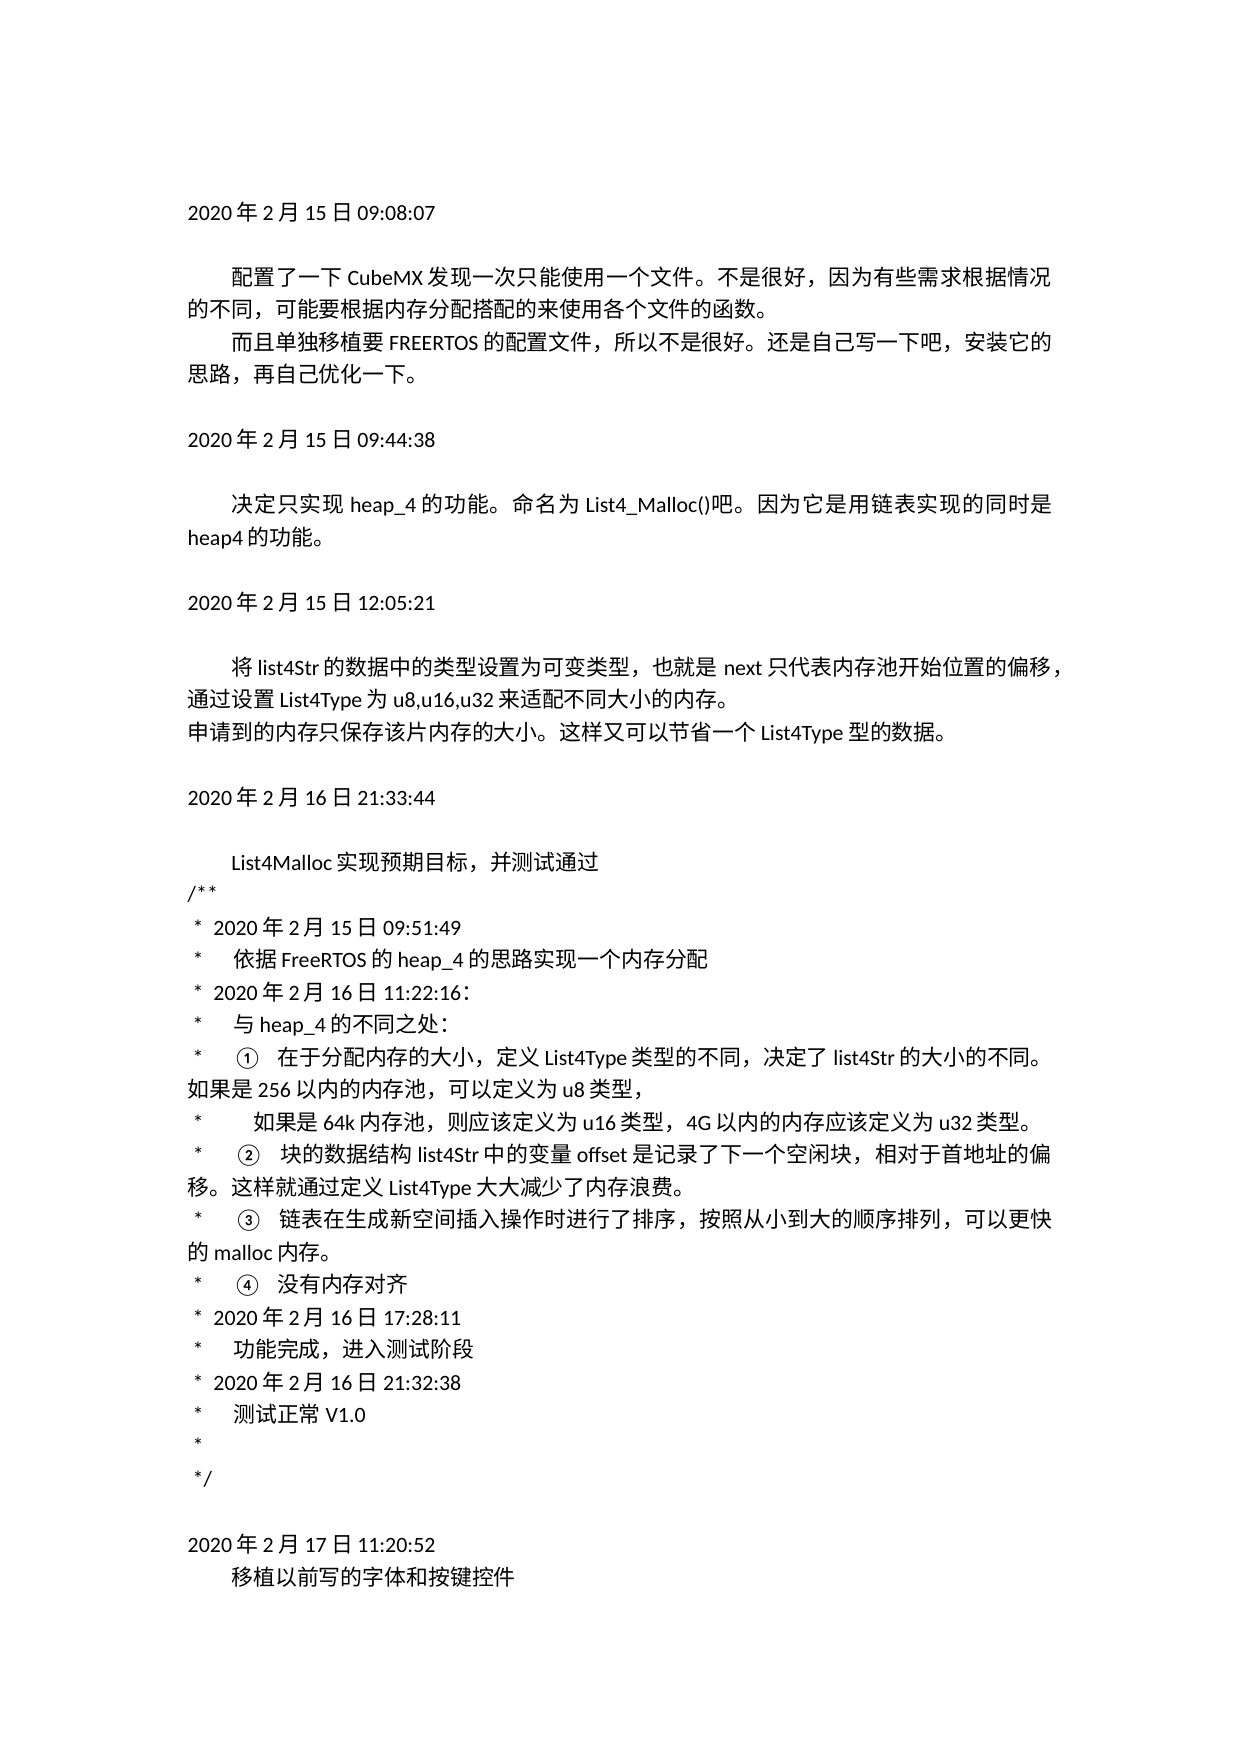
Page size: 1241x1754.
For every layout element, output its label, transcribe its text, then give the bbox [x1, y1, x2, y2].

text 配置了一下CubeMX发现一次只能使用一个文件。不是很好，因为有些需求根据情况的不同，可能要根据内存分配搭配的来使用各个文件的函数。 [187, 259, 1053, 324]
text 2020年2月15日12:05:21 [187, 584, 1053, 617]
text * ③ 链表在生成新空间插入操作时进行了排序，按照从小到大的顺序排列，可以更快的malloc内存。 [187, 1202, 1053, 1267]
text * ① 在于分配内存的大小，定义List4Type类型的不同，决定了list4Str的大小的不同。如果是256以内的内存池，可以定义为u8类型， [187, 1039, 1053, 1104]
text * 2020年2月16日21:32:38 [187, 1364, 1053, 1397]
text 移植以前写的字体和按键控件 [187, 1559, 1053, 1592]
text * 与heap_4的不同之处： [187, 1007, 1053, 1039]
text * [187, 1429, 1053, 1462]
text * 测试正常 V1.0 [187, 1397, 1053, 1429]
text 将list4Str的数据中的类型设置为可变类型，也就是next只代表内存池开始位置的偏移，通过设置List4Type为u8,u16,u32来适配不同大小的内存。 [187, 649, 1053, 714]
text * 功能完成，进入测试阶段 [187, 1332, 1053, 1364]
text 2020年2月17日11:20:52 [187, 1527, 1053, 1559]
text 而且单独移植要FREERTOS的配置文件，所以不是很好。还是自己写一下吧，安装它的思路，再自己优化一下。 [187, 324, 1053, 389]
text 2020年2月16日21:33:44 [187, 779, 1053, 812]
text * 2020年2月15日09:51:49 [187, 909, 1053, 942]
text */ [187, 1462, 1053, 1494]
text 决定只实现heap_4的功能。命名为List4_Malloc()吧。因为它是用链表实现的同时是heap4的功能。 [187, 487, 1053, 552]
text * ④ 没有内存对齐 [187, 1267, 1053, 1299]
text 2020年2月15日09:44:38 [187, 422, 1053, 454]
text * 2020年2月16日11:22:16： [187, 974, 1053, 1007]
text 2020年2月15日09:08:07 [187, 194, 1053, 227]
text * 2020年2月16日17:28:11 [187, 1299, 1053, 1332]
text * 如果是64k内存池，则应该定义为u16类型，4G以内的内存应该定义为u32类型。 [187, 1104, 1053, 1137]
text 申请到的内存只保存该片内存的大小。这样又可以节省一个List4Type型的数据。 [187, 714, 1053, 747]
text List4Malloc实现预期目标，并测试通过 [187, 844, 1053, 877]
text * 依据FreeRTOS的heap_4的思路实现一个内存分配 [187, 942, 1053, 974]
text /** [187, 877, 1053, 909]
text * ② 块的数据结构list4Str中的变量offset是记录了下一个空闲块，相对于首地址的偏移。这样就通过定义List4Type大大减少了内存浪费。 [187, 1137, 1053, 1202]
